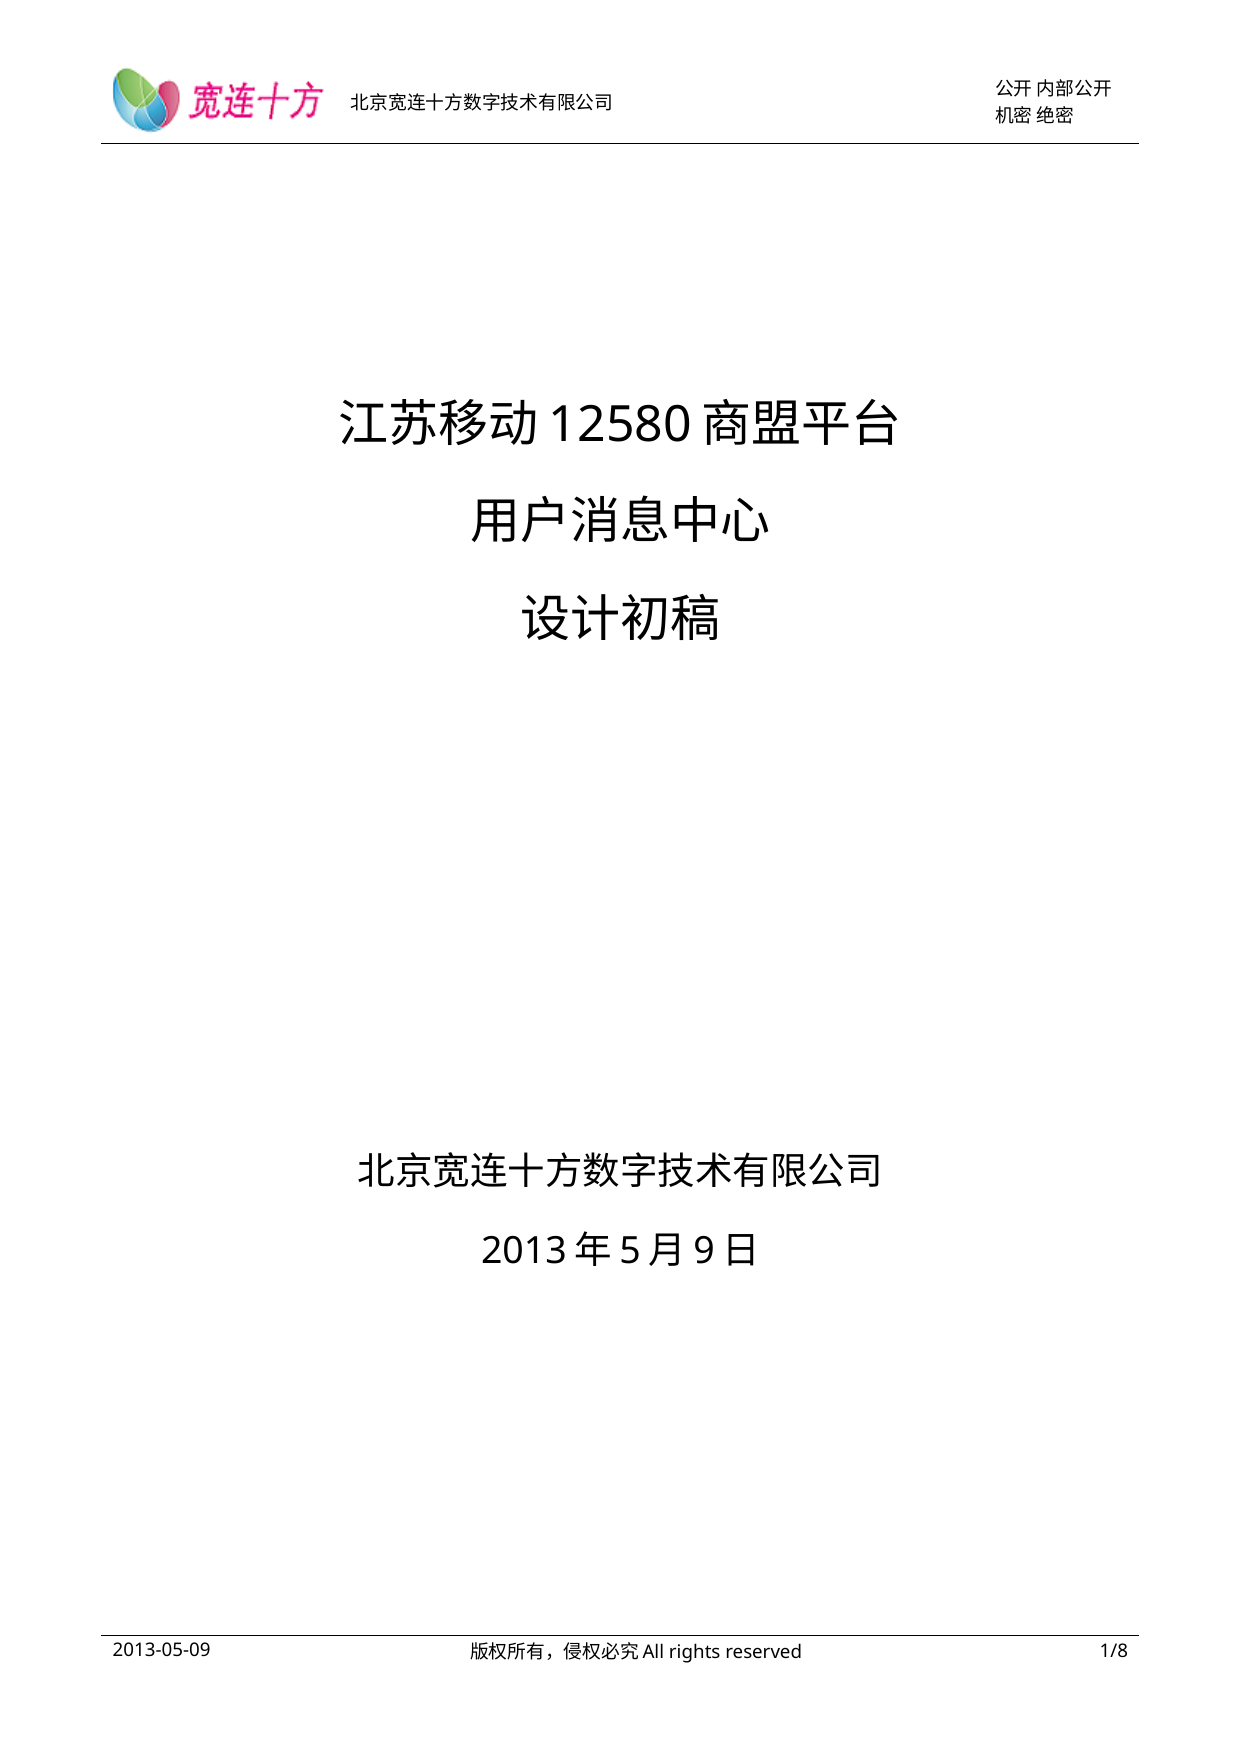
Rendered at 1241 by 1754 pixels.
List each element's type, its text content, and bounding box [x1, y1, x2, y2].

title 设计初稿 [112, 578, 1128, 650]
picture [112, 59, 324, 143]
subtitle 2013年5月2日 [112, 1220, 1128, 1275]
title 用户消息中心 [112, 481, 1128, 553]
title 江苏移动12580商盟平台 [112, 383, 1128, 456]
subtitle 北京宽连十方数字技术有限公司 [112, 1141, 1128, 1195]
